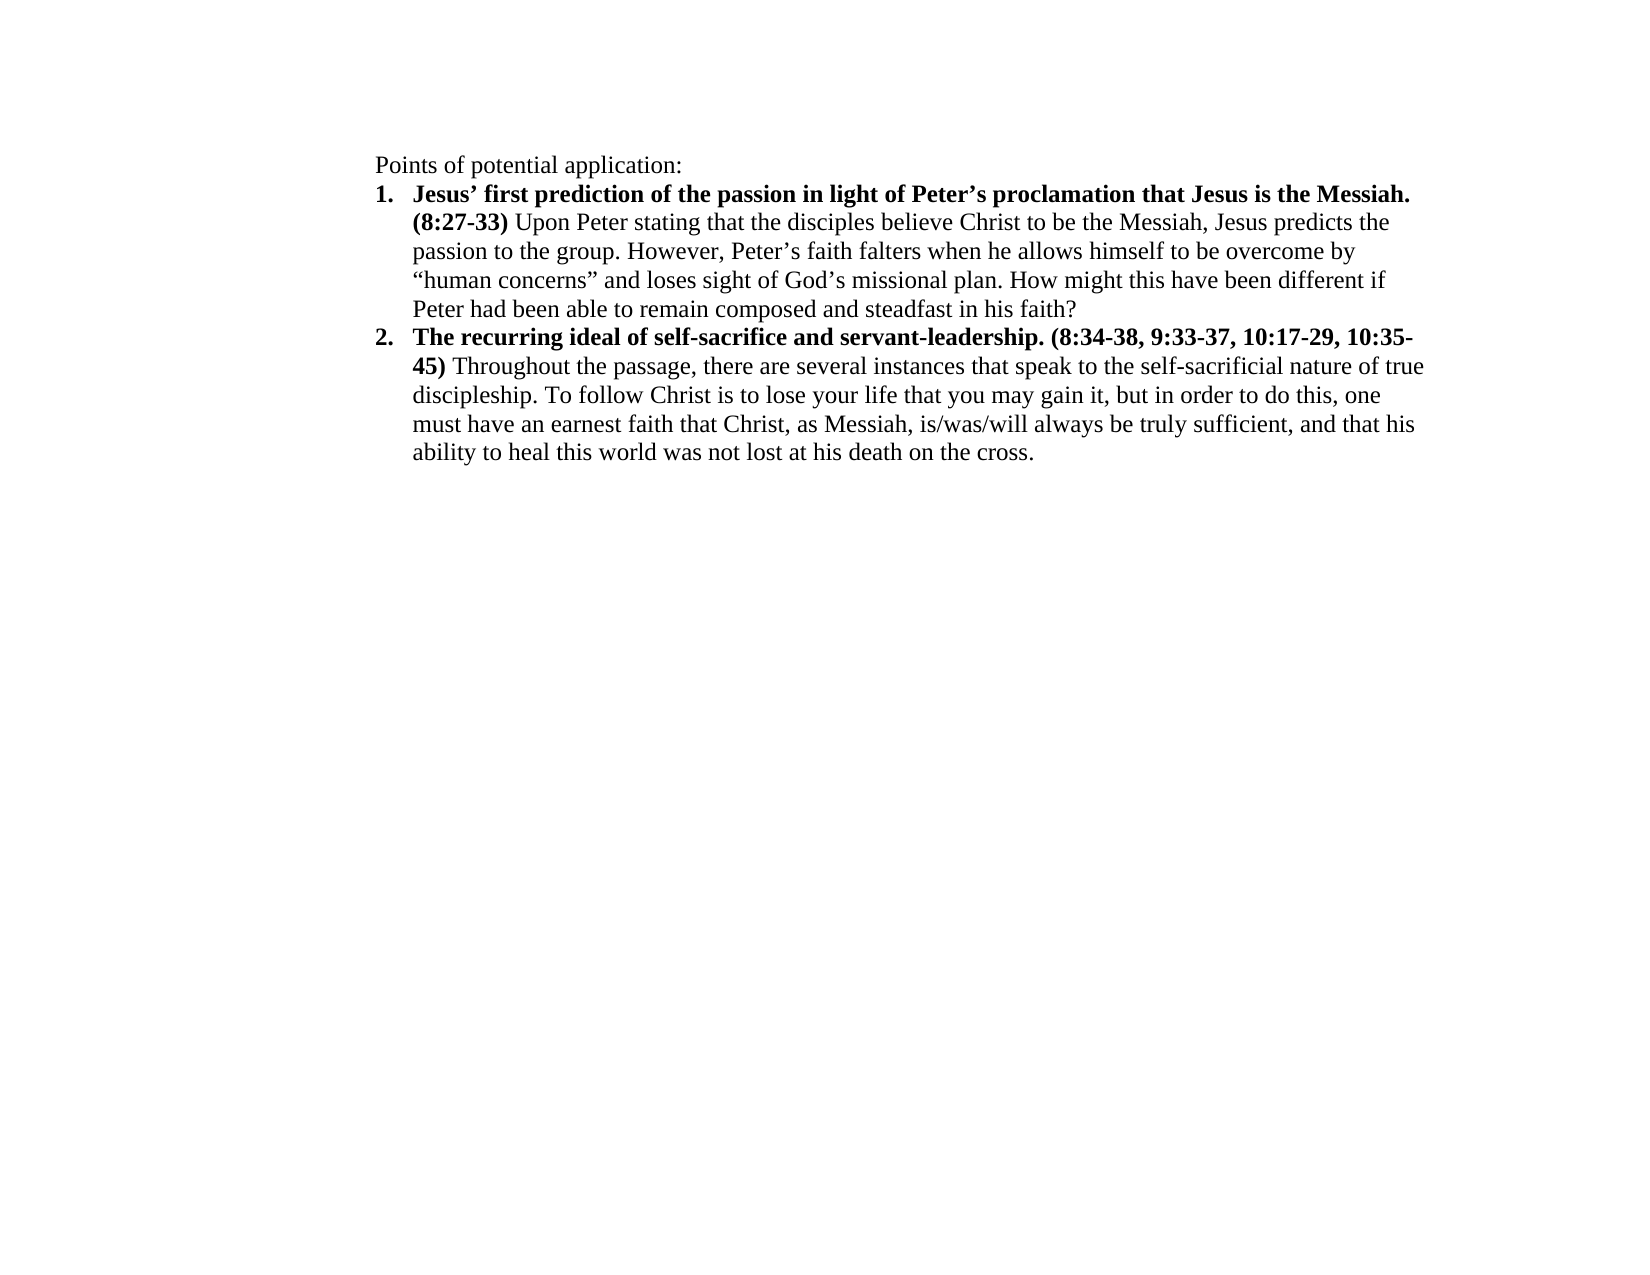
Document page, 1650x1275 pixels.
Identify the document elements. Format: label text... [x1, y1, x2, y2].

list Jesus’ first prediction of the passion in light of Peter’s proclamation that Jesus is the Messiah. (8:27-33) Upon Peter stating that the disciples believe Christ to be the Messiah, Jesus predicts the passion to the group. However, Peter’s faith falters when he allows himself to be overcome by “human concerns” and loses sight of God’s missional plan. How might this have been different if Peter had been able to remain composed and steadfast in his faith? [375, 179, 1425, 322]
list The recurring ideal of self-sacrifice and servant-leadership. (8:34-38, 9:33-37, 10:17-29, 10:35-45) Throughout the passage, there are several instances that speak to the self-sacrificial nature of true discipleship. To follow Christ is to lose your life that you may gain it, but in order to do this, one must have an earnest faith that Christ, as Messiah, is/was/will always be truly sufficient, and that his ability to heal this world was not lost at his death on the cross. [375, 322, 1425, 466]
text Points of potential application: [375, 150, 1500, 179]
